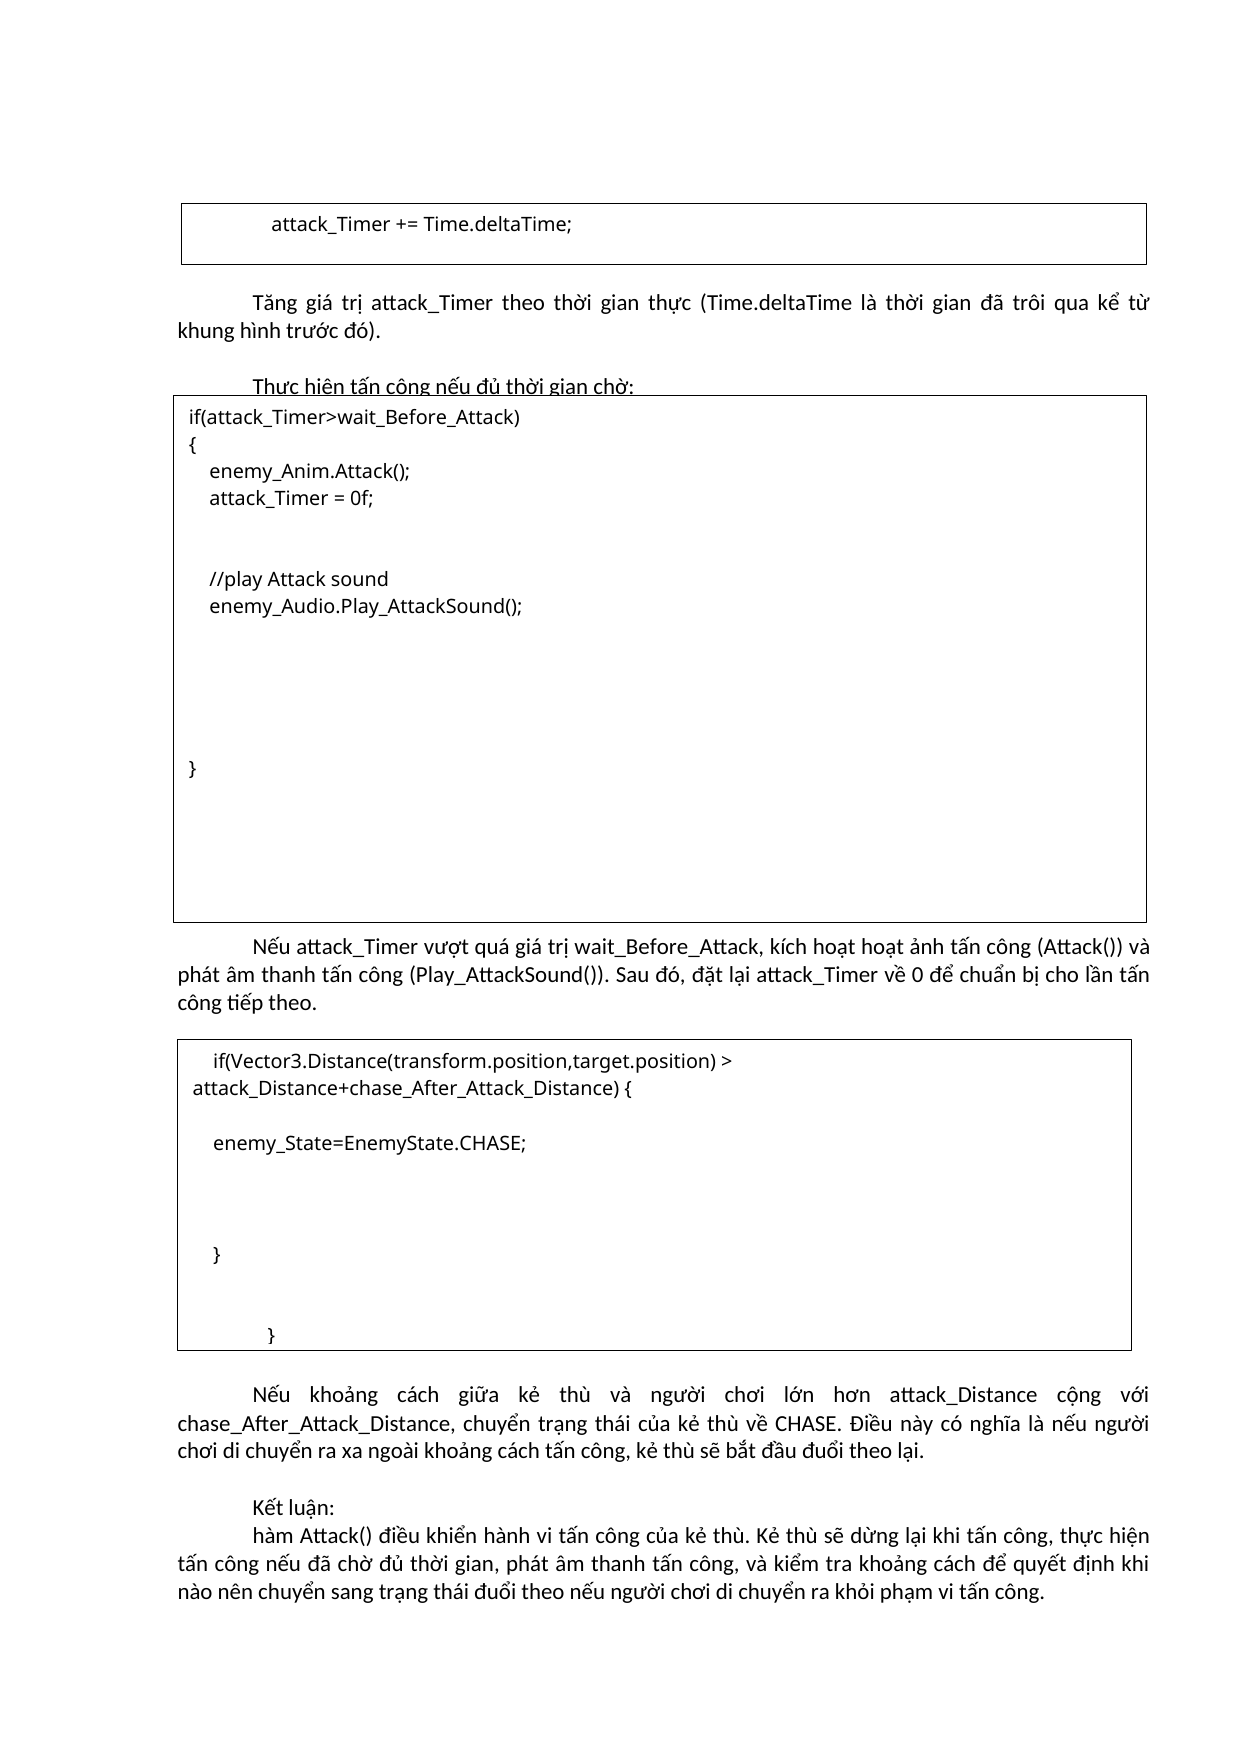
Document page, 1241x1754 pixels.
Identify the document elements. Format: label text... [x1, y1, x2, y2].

text Nếu khoảng cách giữa kẻ thù và người chơi lớn hơn attack_Distance cộng với chase_After_Attack_Distance, chuyển trạng thái của kẻ thù về CHASE. Điều này có nghĩa là nếu người chơi di chuyển ra xa ngoài khoảng cách tấn công, kẻ thù sẽ bắt đầu đuổi theo lại. [177, 1381, 1152, 1465]
text Nếu attack_Timer vượt quá giá trị wait_Before_Attack, kích hoạt hoạt ảnh tấn công (Attack()) và phát âm thanh tấn công (Play_AttackSound()). Sau đó, đặt lại attack_Timer về 0 để chuẩn bị cho lần tấn công tiếp theo. [177, 932, 1152, 1016]
text Tăng giá trị attack_Timer theo thời gian thực (Time.deltaTime là thời gian đã trôi qua kể từ khung hình trước đó). [177, 288, 1152, 344]
text hàm Attack() điều khiển hành vi tấn công của kẻ thù. Kẻ thù sẽ dừng lại khi tấn công, thực hiện tấn công nếu đã chờ đủ thời gian, phát âm thanh tấn công, và kiểm tra khoảng cách để quyết định khi nào nên chuyển sang trạng thái đuổi theo nếu người chơi di chuyển ra khỏi phạm vi tấn công. [177, 1521, 1152, 1605]
text Thực hiện tấn công nếu đủ thời gian chờ: [177, 372, 1152, 400]
text Kết luận: [177, 1493, 1152, 1521]
